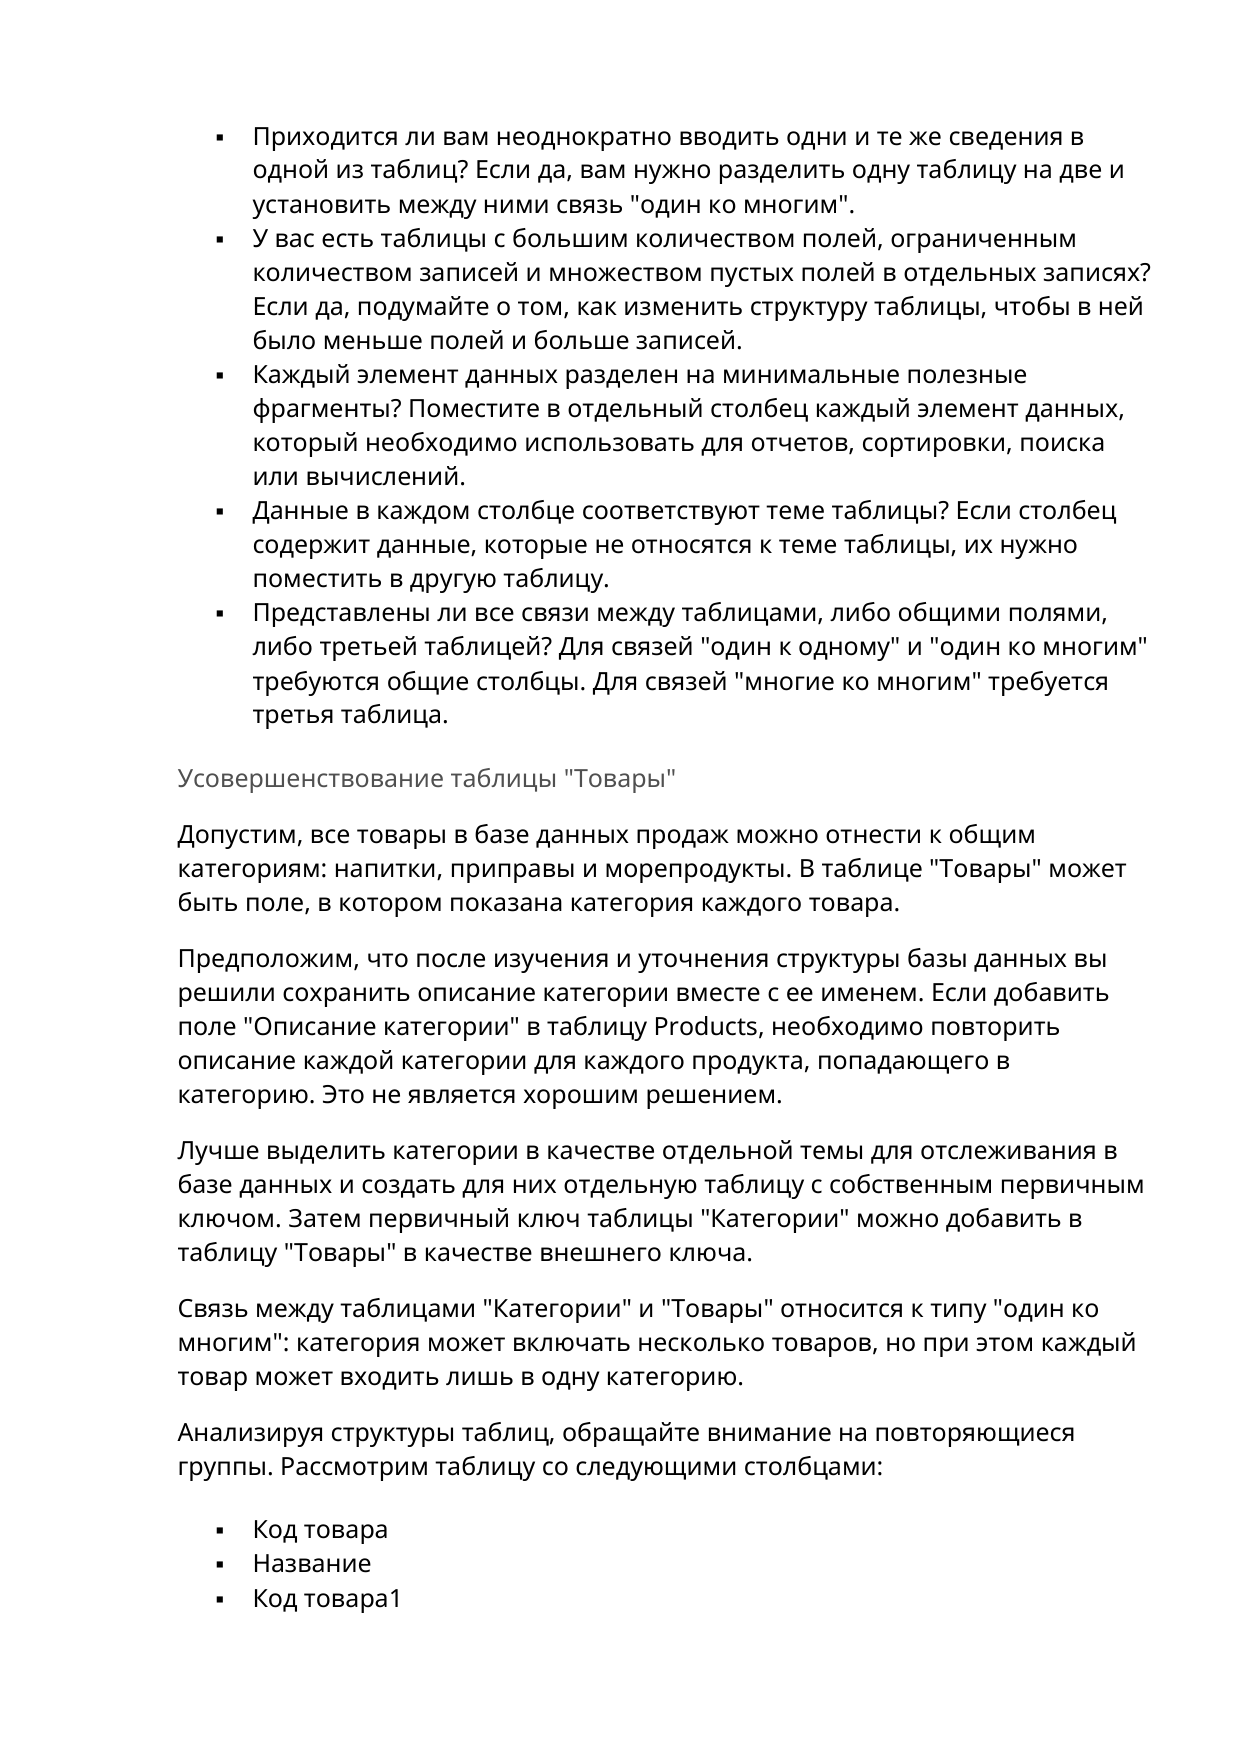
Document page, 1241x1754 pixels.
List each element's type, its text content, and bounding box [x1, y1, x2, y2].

list Данные в каждом столбце соответствуют теме таблицы? Если столбец содержит данные, которые не относятся к теме таблицы, их нужно поместить в другую таблицу. [215, 780, 1152, 882]
list Приходится ли вам неоднократно вводить одни и те же сведения в одной из таблиц? Если да, вам нужно разделить одну таблицу на две и установить между ними связь "один ко многим". [215, 318, 1152, 420]
text Предположим, что после изучения и уточнения структуры базы данных вы решили сохранить описание категории вместе с ее именем. Если добавить поле "Описание категории" в таблицу Products, необходимо повторить описание каждой категории для каждого продукта, попадающего в категорию. Это не является хорошим решением. [177, 1257, 1152, 1427]
list У вас есть таблицы с большим количеством полей, ограниченным количеством записей и множеством пустых полей в отдельных записях? Если да, подумайте о том, как изменить структуру таблицы, чтобы в ней было меньше полей и больше записей. [215, 449, 1152, 585]
text Лучше выделить категории в качестве отдельной темы для отслеживания в базе данных и создать для них отдельную таблицу с собственным первичным ключом. Затем первичный ключ таблицы "Категории" можно добавить в таблицу "Товары" в качестве внешнего ключа. [177, 1449, 1152, 1585]
subtitle Усовершенствование таблицы "Товары" [177, 1077, 1152, 1111]
list Есть ли ненужные столбцы, значения которых получаются из других полей с помощью вычислений? Если элемент данных можно получить из других столбцов с помощью вычислений (например, цену со скидкой можно вычислять на основе розничной цены), лучше не создавать для него новый столбец. [215, 118, 1152, 288]
list Каждый элемент данных разделен на минимальные полезные фрагменты? Поместите в отдельный столбец каждый элемент данных, который необходимо использовать для отчетов, сортировки, поиска или вычислений. [215, 614, 1152, 751]
text Допустим, все товары в базе данных продаж можно отнести к общим категориям: напитки, приправы и морепродукты. В таблице "Товары" может быть поле, в котором показана категория каждого товара. [177, 1132, 1152, 1235]
list Представлены ли все связи между таблицами, либо общими полями, либо третьей таблицей? Для связей "один к одному" и "один ко многим" требуются общие столбцы. Для связей "многие ко многим" требуется третья таблица. [215, 911, 1152, 1047]
